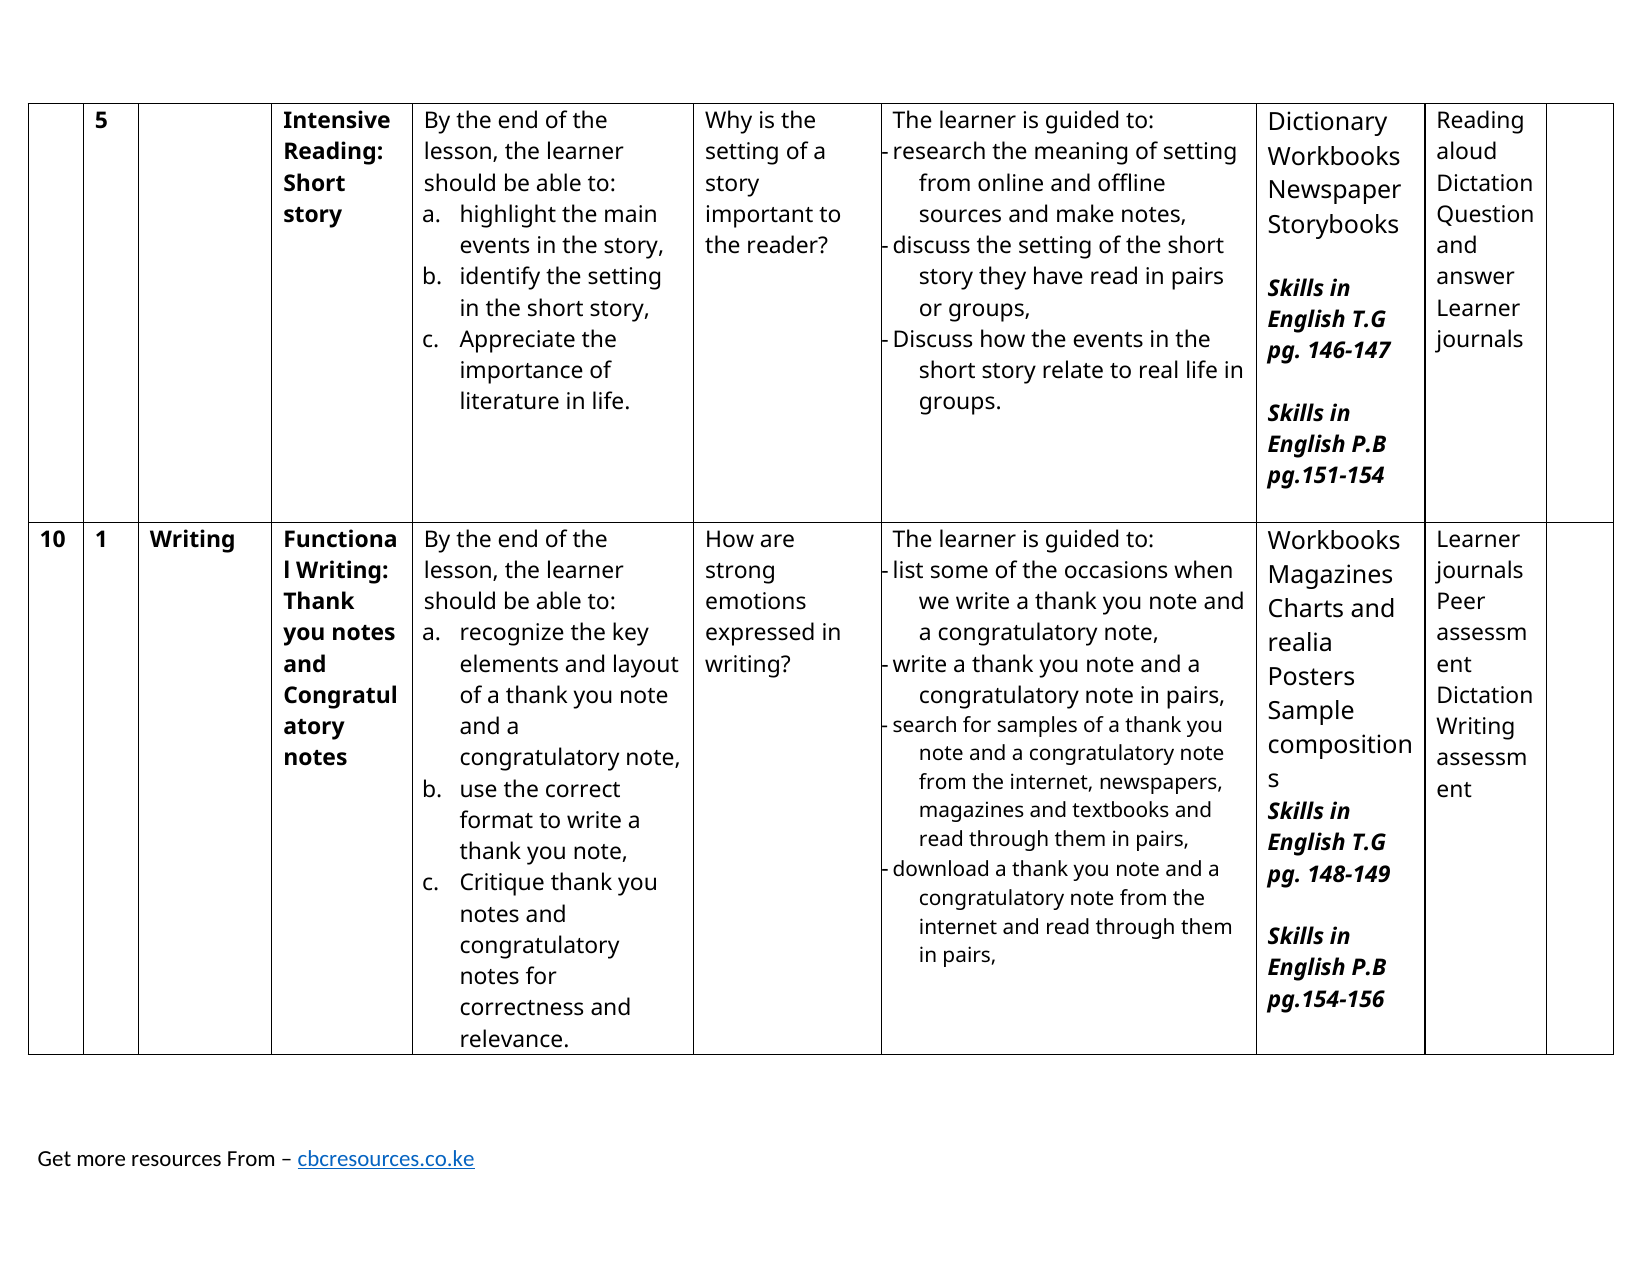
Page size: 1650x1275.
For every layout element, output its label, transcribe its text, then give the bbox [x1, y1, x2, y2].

table_cell By the end of the lesson, the learner should be able to: recognize the key elements and layout of a thank you note and a congratulatory note, use the correct format to write a thank you note, Critique thank you notes and congratulatory notes for correctness and relevance. [413, 523, 693, 1054]
table_cell [1547, 523, 1613, 1054]
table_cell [1426, 523, 1546, 1054]
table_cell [1257, 104, 1424, 522]
table_cell [1547, 104, 1613, 522]
table_cell Why is the setting of a story important to the reader? [694, 104, 881, 522]
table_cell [272, 104, 412, 522]
table_cell The learner is guided to: list some of the occasions when we write a thank you note and a congratulatory note, write a thank you note and a congratulatory note in pairs, search for samples of a thank you note and a congratulatory note from the internet, newspapers, magazines and textbooks and read through them in pairs, download a thank you note and a congratulatory note from the internet and read through them in pairs, [882, 523, 1256, 1054]
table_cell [1426, 104, 1546, 522]
table_cell 1 [84, 523, 138, 1054]
table_cell How are strong emotions expressed in writing? [694, 523, 881, 1054]
table_cell By the end of the lesson, the learner should be able to: highlight the main events in the story, identify the setting in the short story, Appreciate the importance of literature in life. [413, 104, 693, 522]
table_cell 10 [29, 523, 83, 1054]
table_cell Writing [139, 523, 271, 1054]
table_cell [272, 523, 412, 1054]
table_cell The learner is guided to: research the meaning of setting from online and offline sources and make notes, discuss the setting of the short story they have read in pairs or groups, Discuss how the events in the short story relate to real life in groups. [882, 104, 1256, 522]
table_cell [139, 104, 271, 522]
table_cell 5 [84, 104, 138, 522]
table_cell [1257, 523, 1424, 1054]
table_cell [29, 104, 83, 522]
